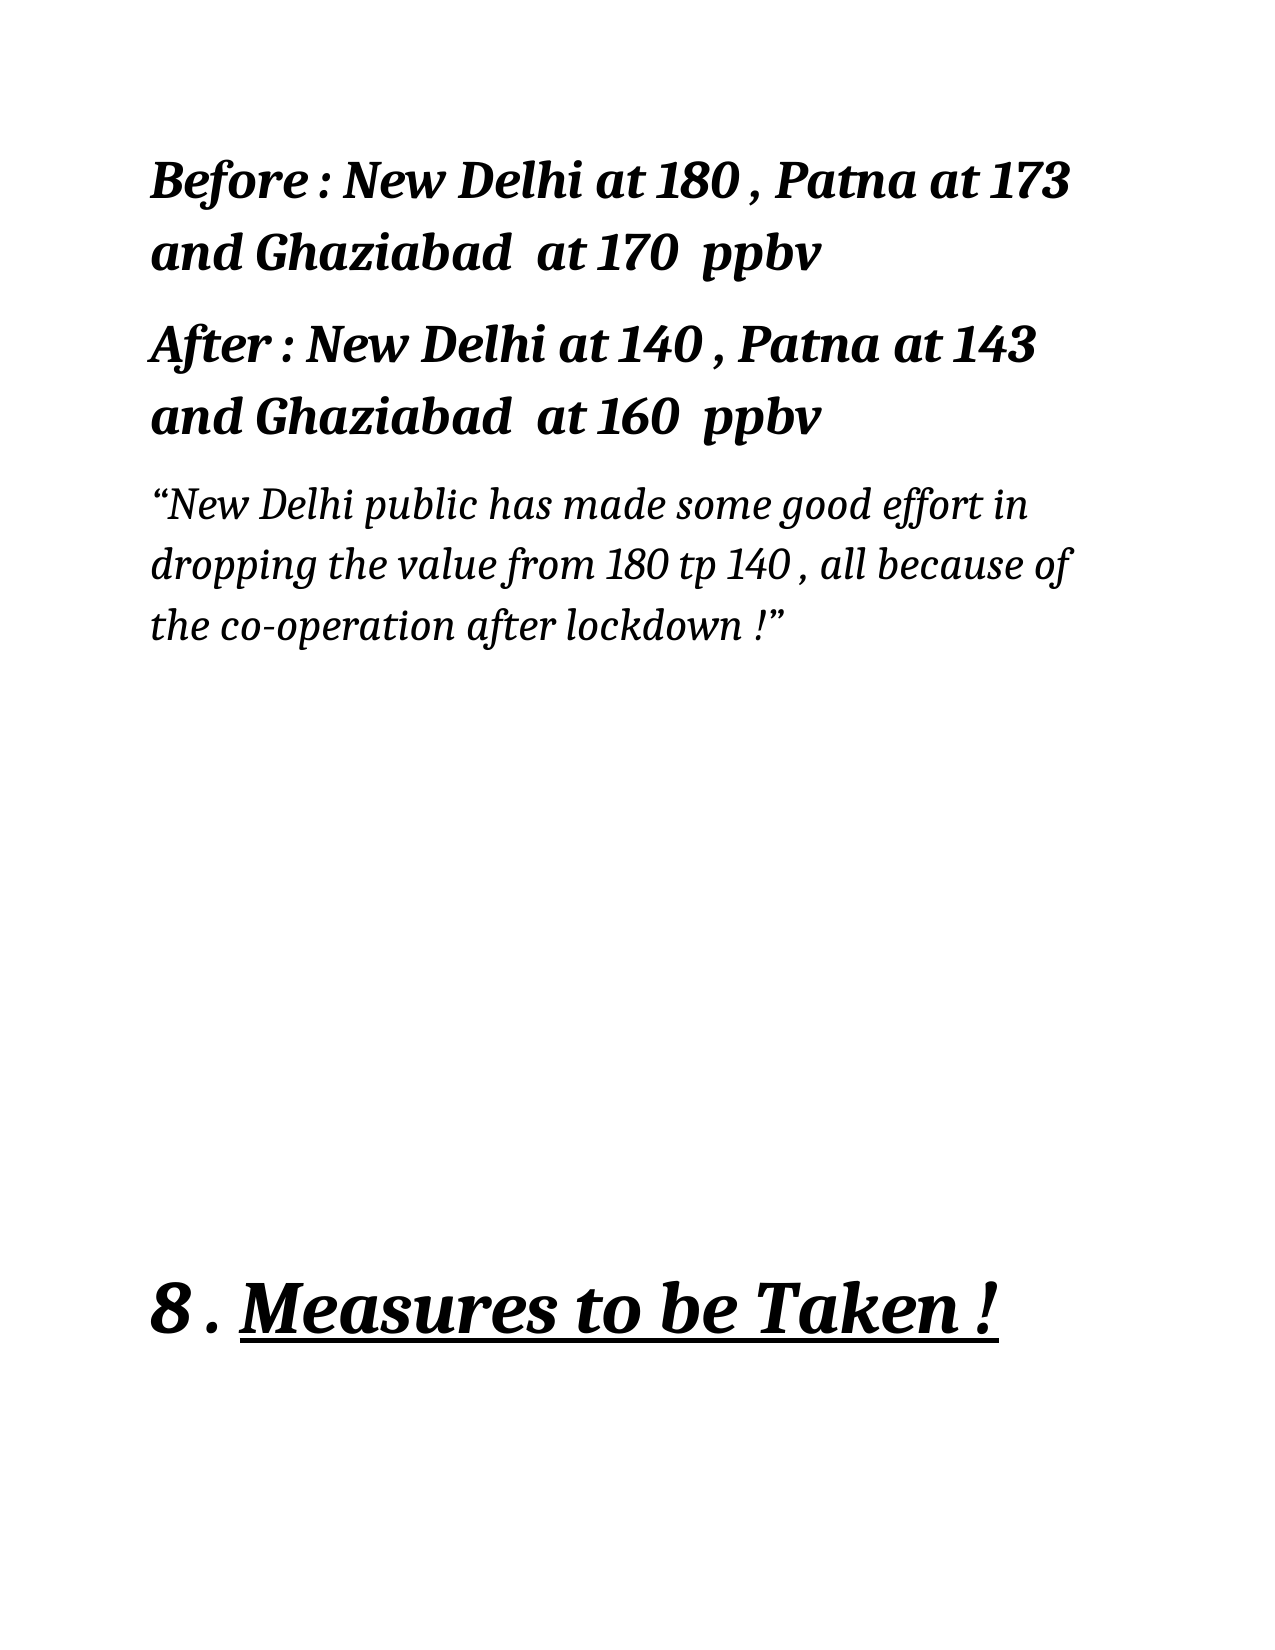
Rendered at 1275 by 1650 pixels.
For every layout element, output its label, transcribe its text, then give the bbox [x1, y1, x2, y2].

text 8 . Measures to be Taken ! [150, 1266, 1125, 1352]
text “New Delhi public has made some good effort in dropping the value from 180 tp 140 , all because of the co-operation after lockdown !” [150, 478, 1125, 652]
text Before : New Delhi at 180 , Patna at 173 and Ghaziabad at 170 ppbv [150, 150, 1125, 284]
text After : New Delhi at 140 , Patna at 143 and Ghaziabad at 160 ppbv [150, 314, 1125, 448]
